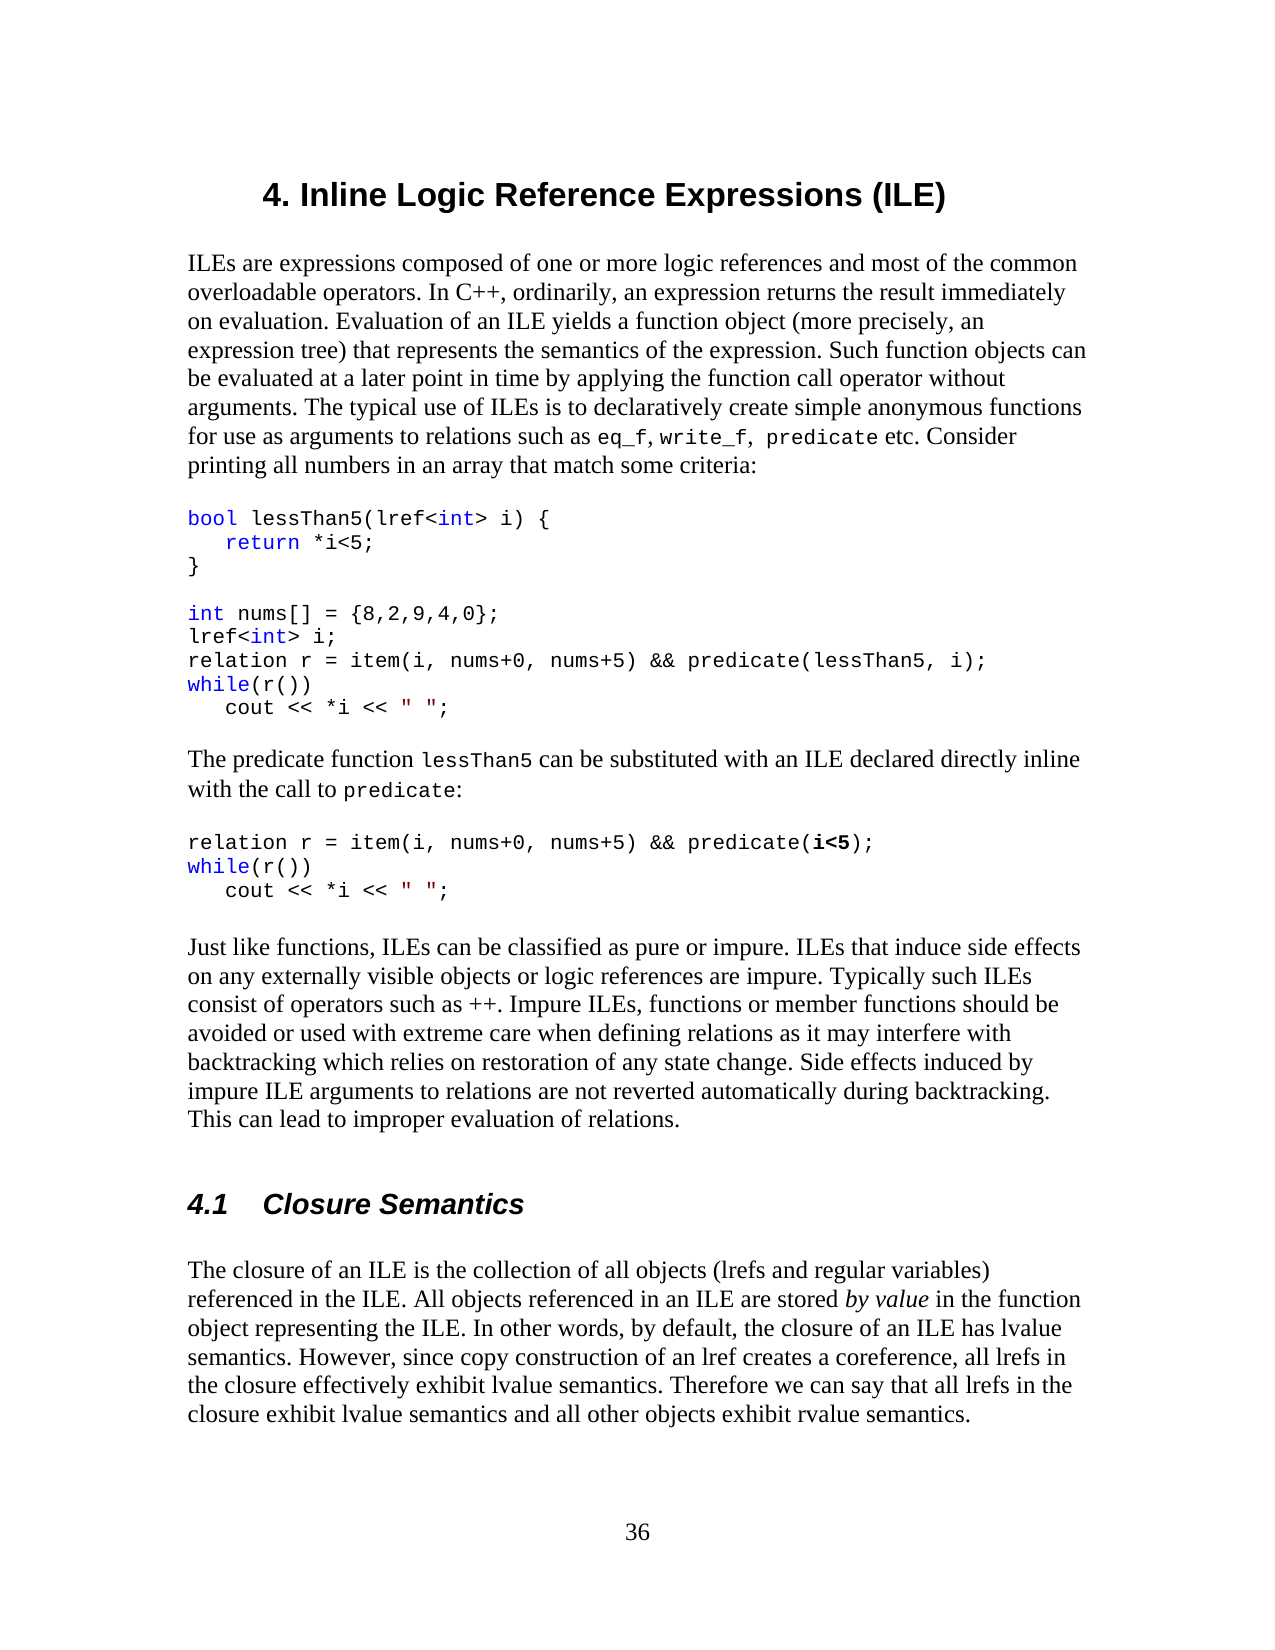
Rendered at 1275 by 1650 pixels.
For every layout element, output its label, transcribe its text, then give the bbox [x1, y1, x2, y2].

text while(r()) [187, 673, 1087, 697]
text bool lessThan5(lref<int> i) { [187, 508, 1087, 532]
text ILEs are expressions composed of one or more logic references and most of the common overloadable operators. In C++, ordinarily, an expression returns the result immediately on evaluation. Evaluation of an ILE yields a function object (more precisely, an expression tree) that represents the semantics of the expression. Such function objects can be evaluated at a later point in time by applying the function call operator without arguments. The typical use of ILEs is to declaratively create simple anonymous functions for use as arguments to relations such as eq_f, write_f, predicate etc. Consider printing all numbers in an array that match some criteria: [187, 248, 1087, 479]
text relation r = item(i, nums+0, nums+5) && predicate(i<5); [187, 832, 1087, 856]
subtitle Closure Semantics [187, 1187, 1087, 1221]
text while(r()) [187, 856, 1087, 880]
text int nums[] = {8,2,9,4,0}; [187, 603, 1087, 626]
text The predicate function lessThan5 can be substituted with an ILE declared directly inline with the call to predicate: [187, 744, 1087, 804]
text } [187, 555, 1087, 579]
text relation r = item(i, nums+0, nums+5) && predicate(lessThan5, i); [187, 650, 1087, 673]
text The closure of an ILE is the collection of all objects (lrefs and regular variables) referenced in the ILE. All objects referenced in an ILE are stored by value in the function object representing the ILE. In other words, by default, the closure of an ILE has lvalue semantics. However, since copy construction of an lref creates a coreference, all lrefs in the closure effectively exhibit lvalue semantics. Therefore we can say that all lrefs in the closure exhibit lvalue semantics and all other objects exhibit rvalue semantics. [187, 1256, 1087, 1428]
text cout << *i << " "; [187, 697, 1087, 721]
text Just like functions, ILEs can be classified as pure or impure. ILEs that induce side effects on any externally visible objects or logic references are impure. Typically such ILEs consist of operators such as ++. Impure ILEs, functions or member functions should be avoided or used with extreme care when defining relations as it may interfere with backtracking which relies on restoration of any state change. Side effects induced by impure ILE arguments to relations are not reverted automatically during backtracking. This can lead to improper evaluation of relations. [187, 932, 1087, 1133]
subtitle Inline Logic Reference Expressions (ILE) [262, 175, 1087, 213]
text return *i<5; [187, 532, 1087, 555]
text lref<int> i; [187, 626, 1087, 650]
text cout << *i << " "; [187, 880, 1087, 903]
